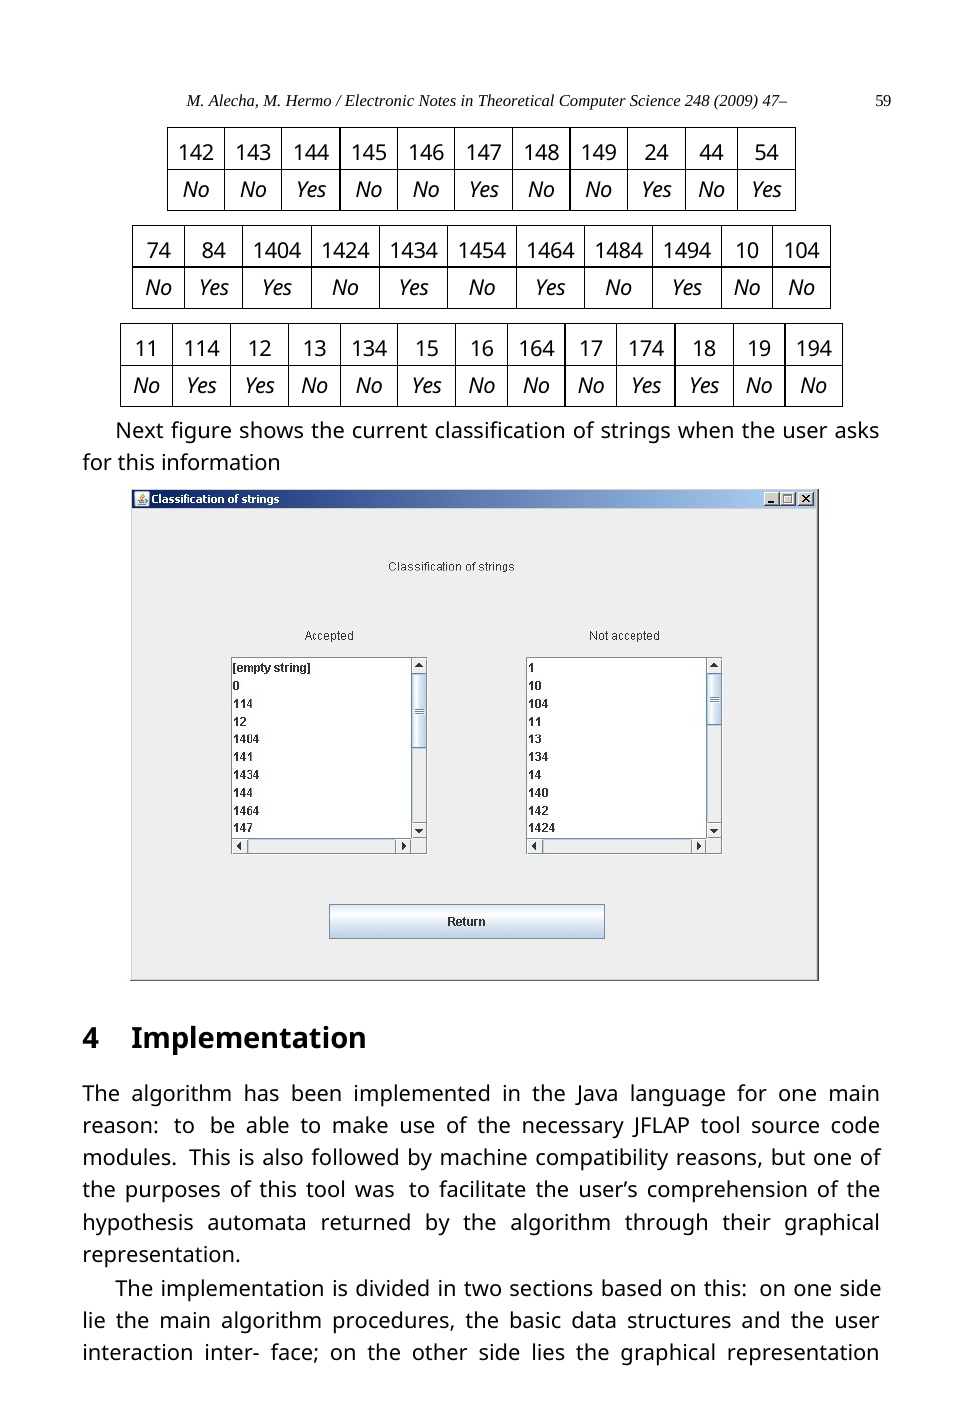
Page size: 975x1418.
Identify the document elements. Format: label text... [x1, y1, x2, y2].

table_header 194 [786, 324, 842, 364]
table_cell Yes [455, 170, 512, 210]
table_cell No [289, 366, 340, 406]
table_header 1424 [312, 226, 379, 266]
table_cell Yes [243, 268, 311, 308]
table_header 44 [686, 128, 737, 168]
table_cell No [513, 170, 569, 210]
table_cell Yes [398, 366, 455, 406]
table_header 15 [398, 324, 455, 364]
table_cell Yes [738, 170, 795, 210]
table_header 13 [289, 324, 340, 364]
subtitle Implementation [82, 1017, 904, 1057]
table_cell Yes [380, 268, 447, 308]
table_cell No [722, 268, 772, 308]
table_header 19 [734, 324, 784, 364]
table_cell Yes [173, 366, 230, 406]
table_header 143 [225, 128, 281, 168]
table_header 104 [773, 226, 830, 266]
table_cell Yes [653, 268, 721, 308]
table_cell No [734, 366, 784, 406]
table_header 149 [571, 128, 627, 168]
table_header 84 [185, 226, 242, 266]
table_cell No [448, 268, 516, 308]
table_cell Yes [617, 366, 674, 406]
table_cell No [456, 366, 507, 406]
table_cell Yes [231, 366, 288, 406]
table_cell No [225, 170, 281, 210]
table_cell No [133, 268, 184, 308]
table_cell No [312, 268, 379, 308]
table_header 114 [173, 324, 230, 364]
table_header 16 [456, 324, 507, 364]
table_header 142 [168, 128, 224, 168]
table_cell No [566, 366, 616, 406]
table_cell Yes [676, 366, 733, 406]
table_header 1404 [243, 226, 311, 266]
table_header 1464 [517, 226, 584, 266]
table_cell Yes [517, 268, 584, 308]
table_cell No [508, 366, 564, 406]
table_cell No [398, 170, 454, 210]
table_header 134 [341, 324, 397, 364]
table_cell No [773, 268, 830, 308]
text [82, 1273, 881, 1367]
table_header 1454 [448, 226, 516, 266]
table_cell Yes [282, 170, 339, 210]
text Next figure shows the current classification of strings when the user asks for this information [82, 415, 881, 477]
table_cell No [168, 170, 224, 210]
table_cell No [341, 366, 397, 406]
table_cell Yes [628, 170, 685, 210]
table_cell No [341, 170, 397, 210]
table_header 17 [566, 324, 616, 364]
table_header 18 [676, 324, 733, 364]
table_header 144 [282, 128, 339, 168]
table_header 12 [231, 324, 288, 364]
table_cell No [686, 170, 737, 210]
text The algorithm has been implemented in the Java language for one main reason: to be able to make use of the necessary JFLAP tool source code modules. This is also followed by machine compatibility reasons, but one of the purposes of this tool was to facilitate the user’s comprehension of the hypothesis automata returned by the algorithm through their graphical representation. [82, 1078, 881, 1268]
table_header 74 [133, 226, 184, 266]
table_header 11 [121, 324, 172, 364]
table_cell No [786, 366, 842, 406]
table_header 1434 [380, 226, 447, 266]
table_header 146 [398, 128, 454, 168]
table_header 148 [513, 128, 569, 168]
table_cell Yes [185, 268, 242, 308]
table_header 54 [738, 128, 795, 168]
table_cell No [571, 170, 627, 210]
table_header 24 [628, 128, 685, 168]
picture [124, 489, 824, 981]
table_header 145 [341, 128, 397, 168]
table_header 1494 [653, 226, 721, 266]
table_header 10 [722, 226, 772, 266]
table_header 1484 [585, 226, 652, 266]
table_header 164 [508, 324, 564, 364]
table_cell No [121, 366, 172, 406]
table_header 147 [455, 128, 512, 168]
table_cell No [585, 268, 652, 308]
table_header 174 [617, 324, 674, 364]
